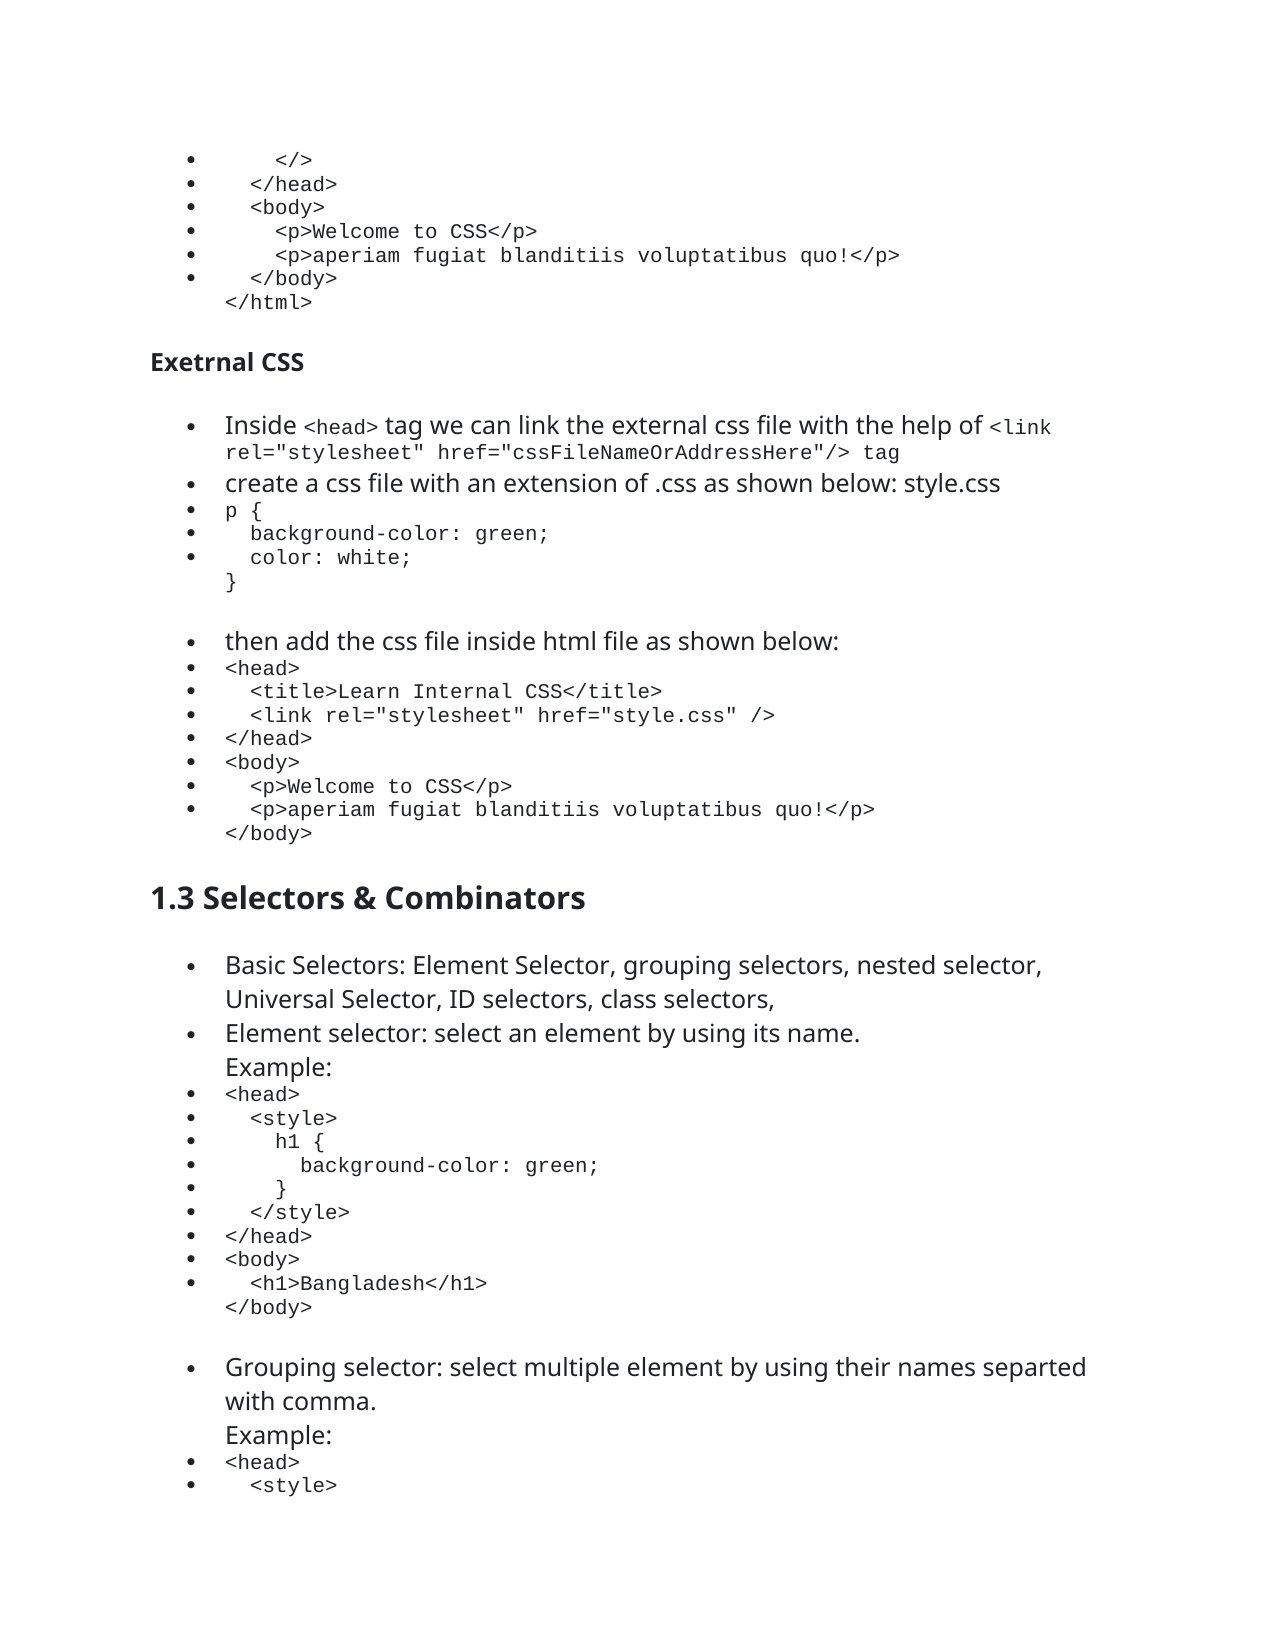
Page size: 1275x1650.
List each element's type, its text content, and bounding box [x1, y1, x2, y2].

list create a css file with an extension of .css as shown below: style.css [187, 466, 1125, 500]
list <p>Welcome to CSS</p> [187, 221, 1125, 244]
list Element selector: select an element by using its name. Example: [187, 1016, 1125, 1084]
list <style> [187, 1475, 1125, 1499]
text </body> [225, 1297, 1125, 1320]
list <body> [187, 752, 1125, 776]
list <head> [187, 1452, 1125, 1475]
list <p>aperiam fugiat blanditiis voluptatibus quo!</p> [187, 244, 1125, 268]
list <link rel="stylesheet" href="style.css" /> [187, 705, 1125, 728]
text </body> [225, 823, 1125, 847]
text 1.3 Selectors & Combinators [150, 876, 1125, 918]
list } [187, 1178, 1125, 1202]
list <body> [187, 1249, 1125, 1273]
text </html> [225, 292, 1125, 316]
list <head> [187, 1084, 1125, 1107]
list <p>aperiam fugiat blanditiis voluptatibus quo!</p> [187, 799, 1125, 823]
list </head> [187, 174, 1125, 197]
text } [225, 571, 1125, 594]
list <body> [187, 197, 1125, 221]
list </> [187, 150, 1125, 174]
list <p>Welcome to CSS</p> [187, 776, 1125, 799]
list h1 { [187, 1131, 1125, 1155]
list color: white; [187, 547, 1125, 571]
list Inside <head> tag we can link the external css file with the help of <link rel="stylesheet" href="cssFileNameOrAddressHere"/> tag [187, 408, 1125, 466]
list <style> [187, 1107, 1125, 1131]
list <head> [187, 657, 1125, 681]
list p { [187, 500, 1125, 523]
list <h1>Bangladesh</h1> [187, 1273, 1125, 1297]
list </body> [187, 268, 1125, 292]
list Grouping selector: select multiple element by using their names separted with comma. Example: [187, 1349, 1125, 1452]
text Exetrnal CSS [150, 345, 1125, 379]
list </style> [187, 1202, 1125, 1226]
list </head> [187, 728, 1125, 752]
list background-color: green; [187, 1155, 1125, 1178]
list Basic Selectors: Element Selector, grouping selectors, nested selector, Universal Selector, ID selectors, class selectors, [187, 948, 1125, 1016]
list background-color: green; [187, 523, 1125, 547]
list </head> [187, 1226, 1125, 1249]
list then add the css file inside html file as shown below: [187, 623, 1125, 657]
list <title>Learn Internal CSS</title> [187, 681, 1125, 705]
